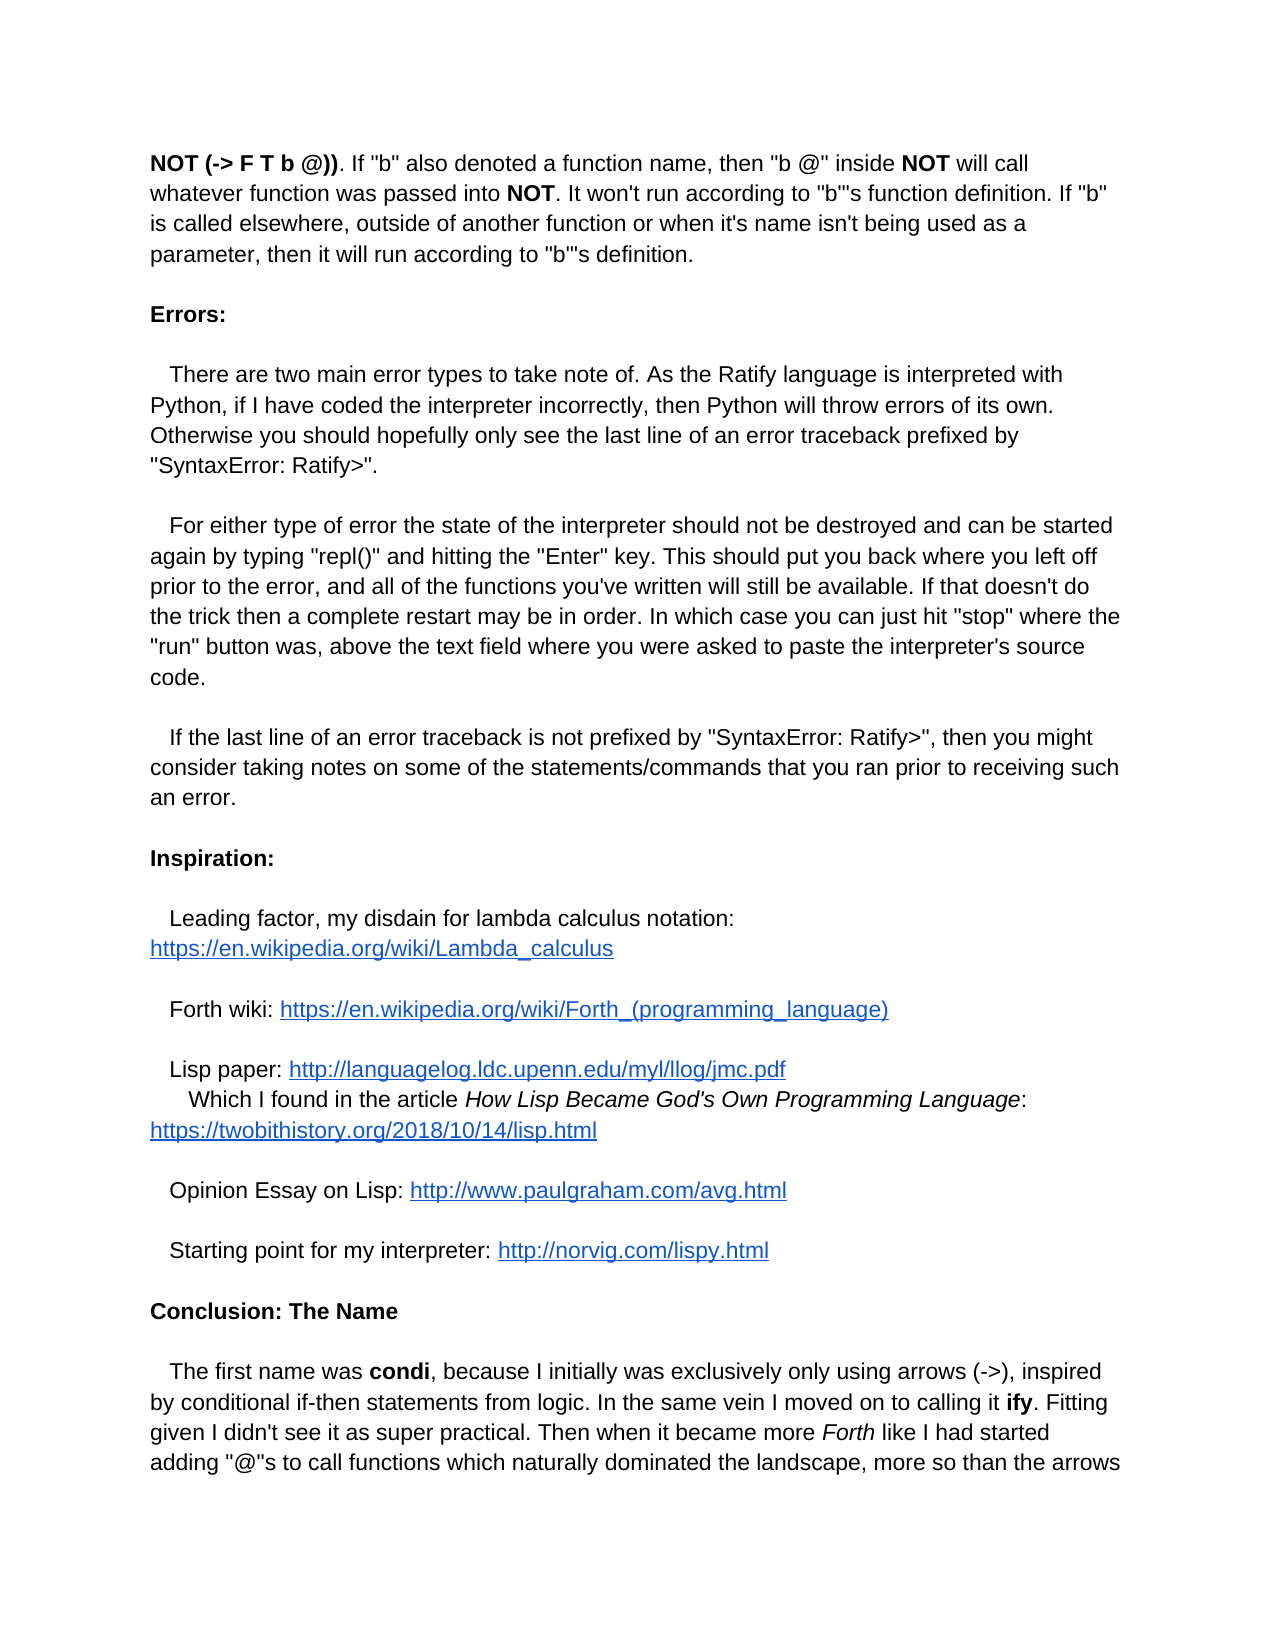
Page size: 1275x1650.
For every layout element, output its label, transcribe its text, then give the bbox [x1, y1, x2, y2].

text Forth wiki: https://en.wikipedia.org/wiki/Forth_(programming_language) [150, 996, 1125, 1022]
text Leading factor, my disdain for lambda calculus notation: https://en.wikipedia.org/wiki/Lambda_calculus [150, 905, 1125, 962]
text Errors: [150, 301, 1125, 327]
text Inspiration: [150, 845, 1125, 871]
text Which I found in the article How Lisp Became God's Own Programming Language: https://twobithistory.org/2018/10/14/lisp.html [150, 1086, 1125, 1143]
text Conclusion: The Name [150, 1298, 1125, 1324]
text For either type of error the state of the interpreter should not be destroyed and can be started again by typing "repl()" and hitting the "Enter" key. This should put you back where you left off prior to the error, and all of the functions you've written will still be available. If that doesn't do the trick then a complete restart may be in order. In which case you can just hit "stop" where the "run" button was, above the text field where you were asked to paste the interpreter's source code. [150, 512, 1125, 690]
text Opinion Essay on Lisp: http://www.paulgraham.com/avg.html [150, 1177, 1125, 1203]
text Starting point for my interpreter: http://norvig.com/lispy.html [150, 1237, 1125, 1264]
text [150, 150, 1125, 267]
text There are two main error types to take note of. As the Ratify language is interpreted with Python, if I have coded the interpreter incorrectly, then Python will throw errors of its own. Otherwise you should hopefully only see the last line of an error traceback prefixed by "SyntaxError: Ratify>". [150, 361, 1125, 478]
text Lisp paper: http://languagelog.ldc.upenn.edu/myl/llog/jmc.pdf [150, 1056, 1125, 1083]
text If the last line of an error traceback is not prefixed by "SyntaxError: Ratify>", then you might consider taking notes on some of the statements/commands that you ran prior to receiving such an error. [150, 724, 1125, 811]
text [150, 1358, 1125, 1475]
